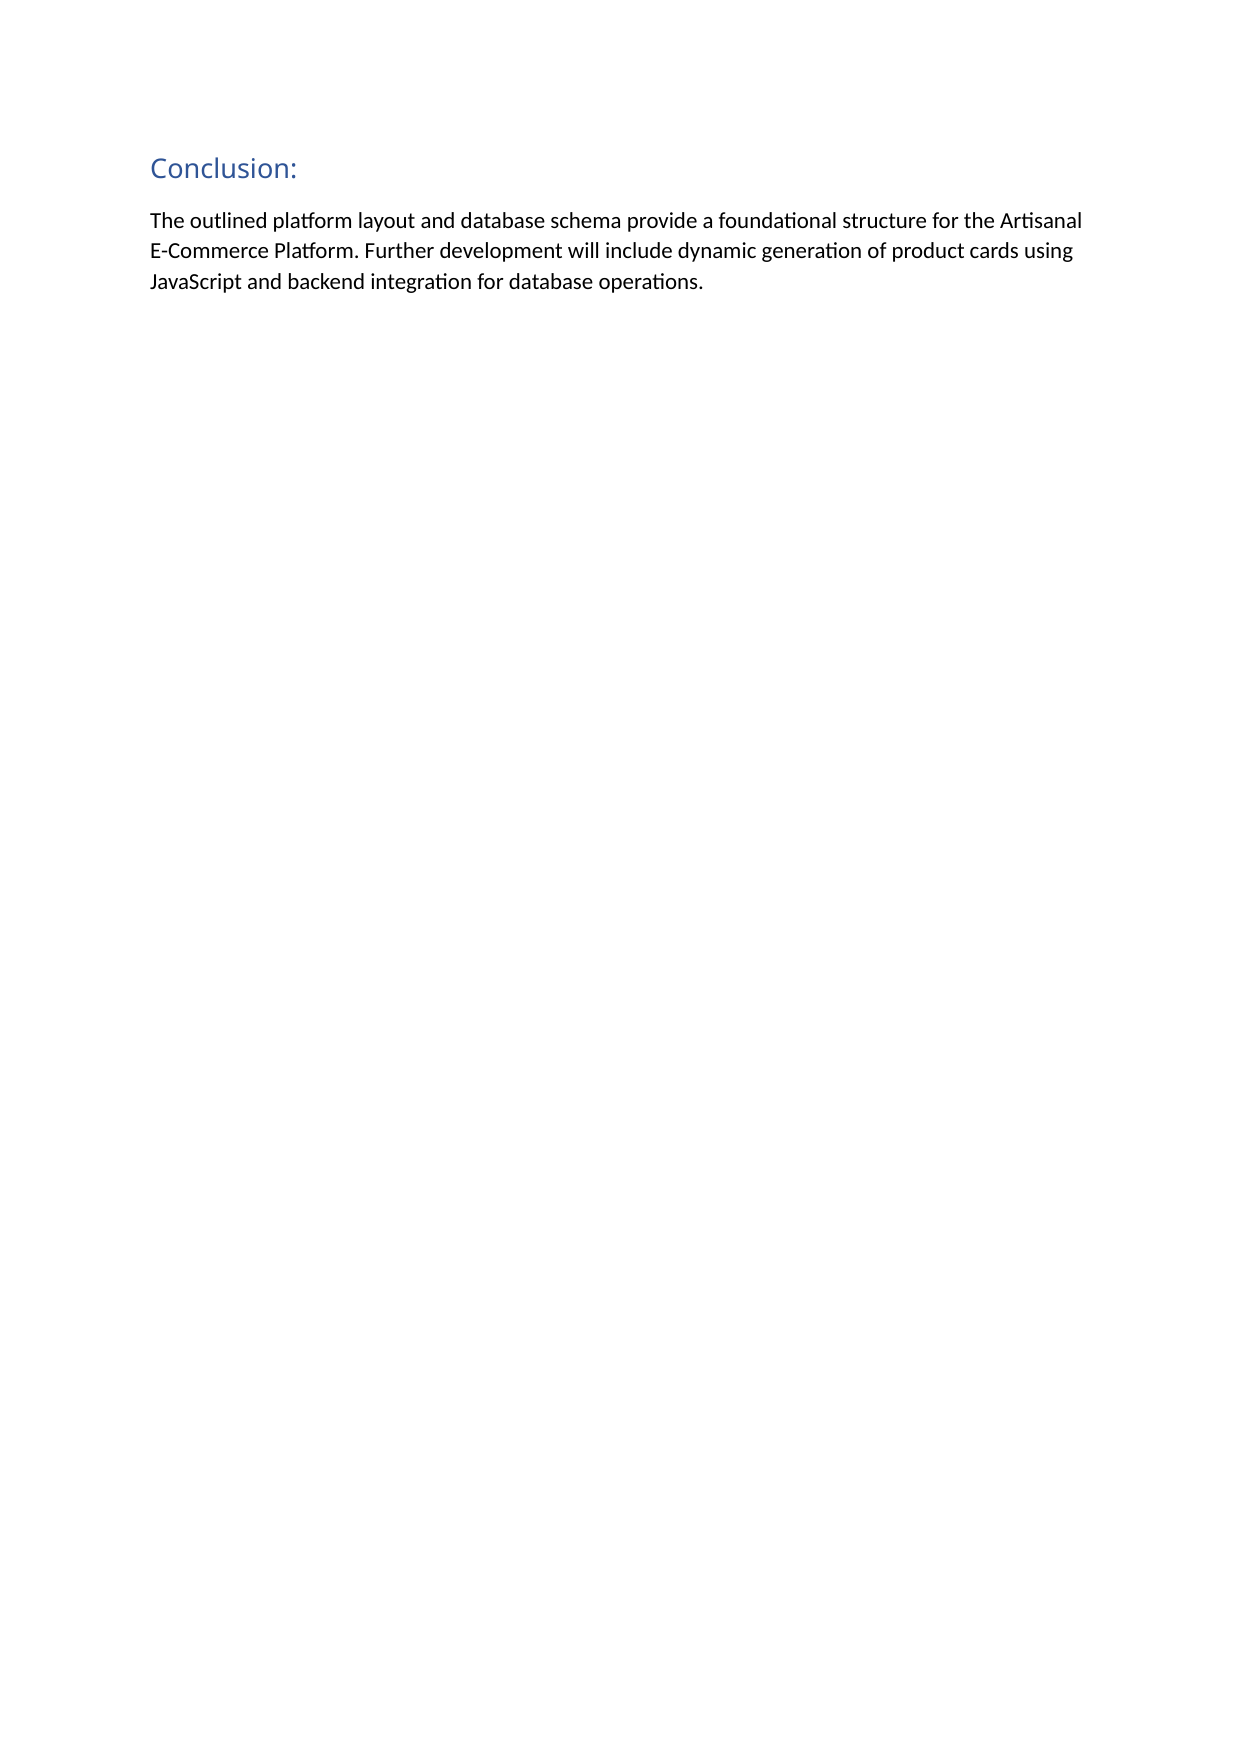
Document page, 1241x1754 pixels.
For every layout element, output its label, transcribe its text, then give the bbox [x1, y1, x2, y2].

text The outlined platform layout and database schema provide a foundational structure for the Artisanal E-Commerce Platform. Further development will include dynamic generation of product cards using JavaScript and backend integration for database operations. [150, 206, 1090, 295]
text Conclusion: [150, 150, 1090, 187]
